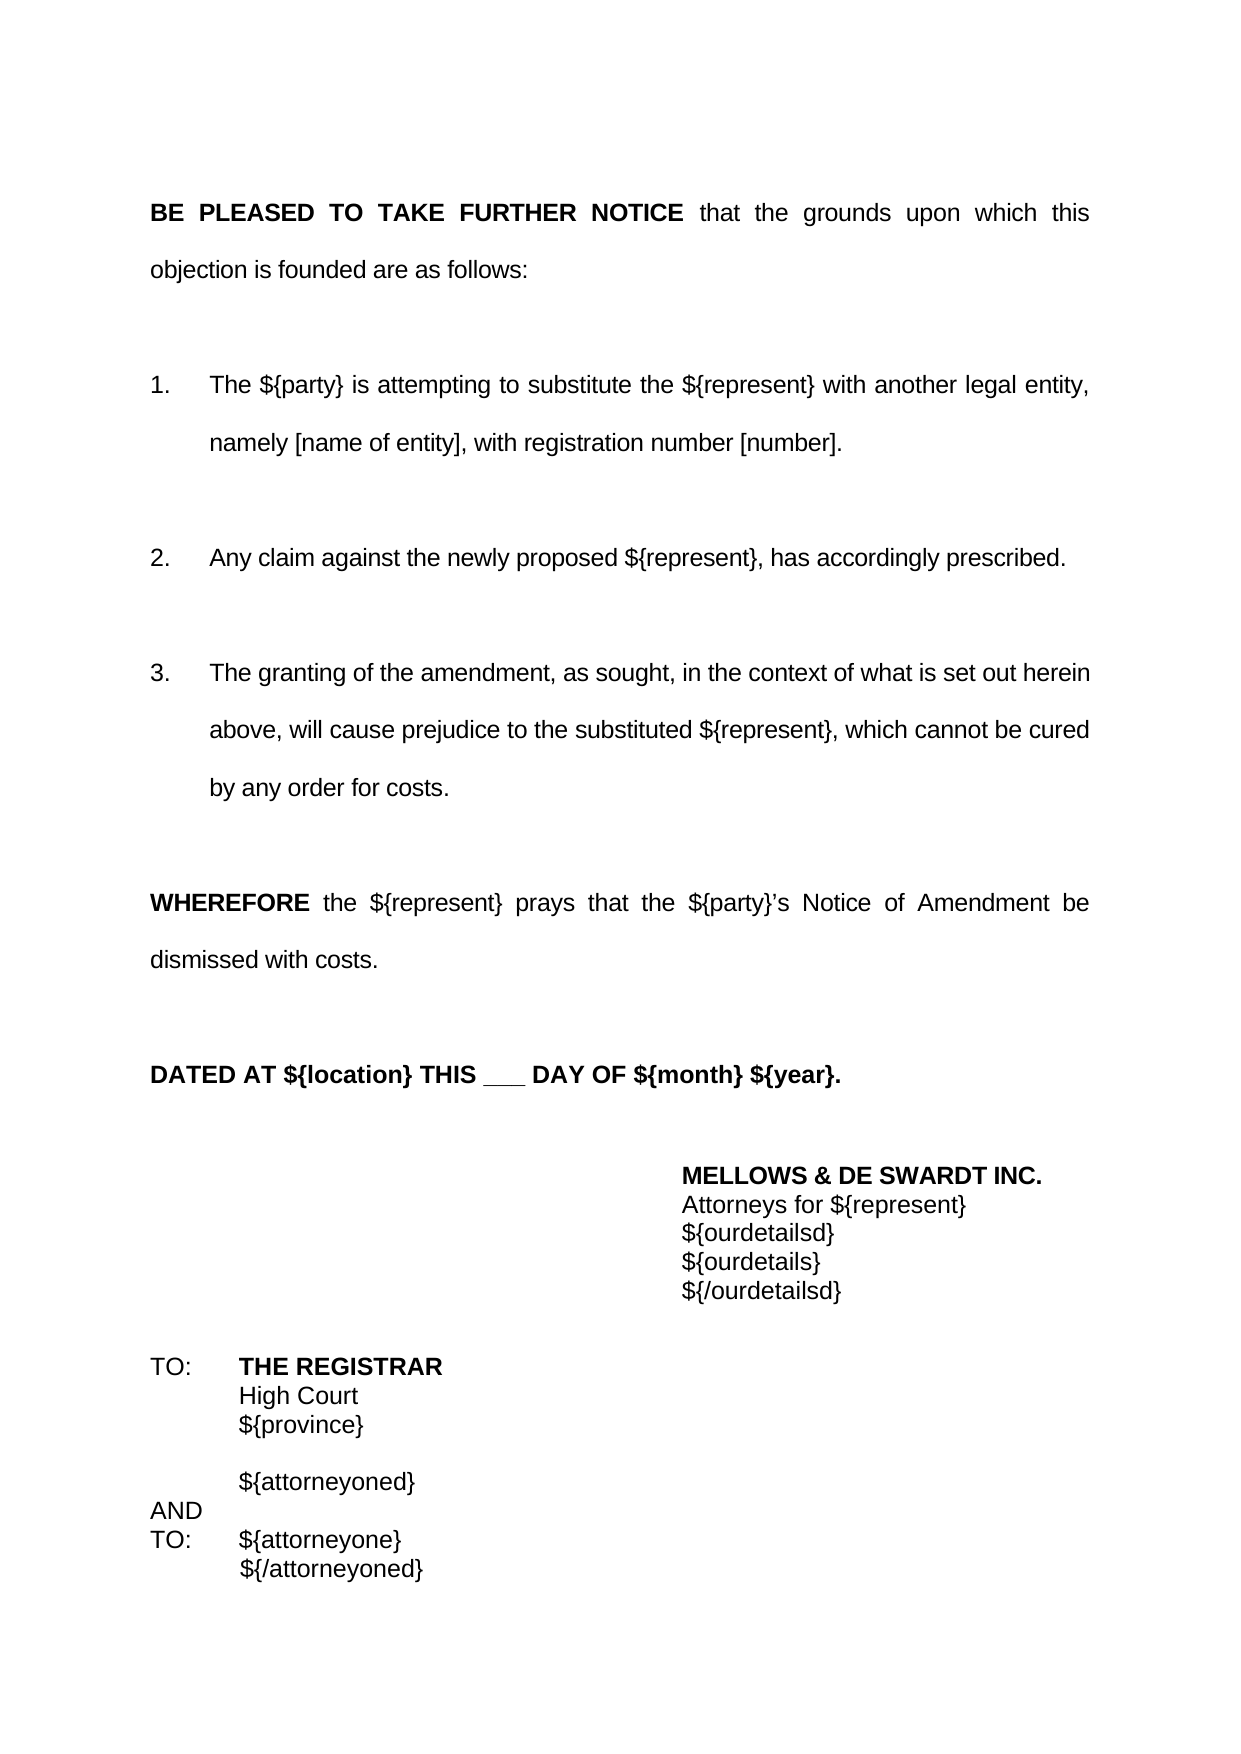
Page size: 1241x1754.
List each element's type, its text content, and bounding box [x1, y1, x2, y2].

list Any claim against the newly proposed ${represent}, has accordingly prescribed. [150, 543, 1090, 571]
text BE PLEASED TO TAKE FURTHER NOTICE that the grounds upon which this objection is founded are as follows: [150, 198, 1090, 284]
list The granting of the amendment, as sought, in the context of what is set out herein above, will cause prejudice to the substituted ${represent}, which cannot be cured by any order for costs. [150, 658, 1090, 801]
text TO: ${attorneyone} [150, 1525, 1090, 1553]
text ${ourdetails} [682, 1247, 1090, 1276]
text ${/ourdetailsd} [682, 1276, 1090, 1304]
text Attorneys for ${represent} [682, 1189, 1090, 1218]
text DATED AT ${location} THIS ___ DAY OF ${month} ${year}. [150, 1060, 1090, 1089]
text ${ourdetailsd} [682, 1218, 1090, 1247]
text High Court [164, 1381, 1090, 1410]
text WHEREFORE the ${represent} prays that the ${party}’s Notice of Amendment be dismissed with costs. [150, 888, 1090, 974]
list The ${party} is attempting to substitute the ${represent} with another legal entity, namely [name of entity], with registration number [number]. [150, 370, 1090, 456]
text AND [150, 1496, 1090, 1525]
text ${/attorneyoned} [239, 1553, 1090, 1582]
text ${attorneyoned} [239, 1467, 1090, 1496]
text MELLOWS & DE SWARDT INC. [682, 1161, 1090, 1189]
text TO: THE REGISTRAR [150, 1352, 1090, 1381]
text ${province} [239, 1410, 1090, 1438]
